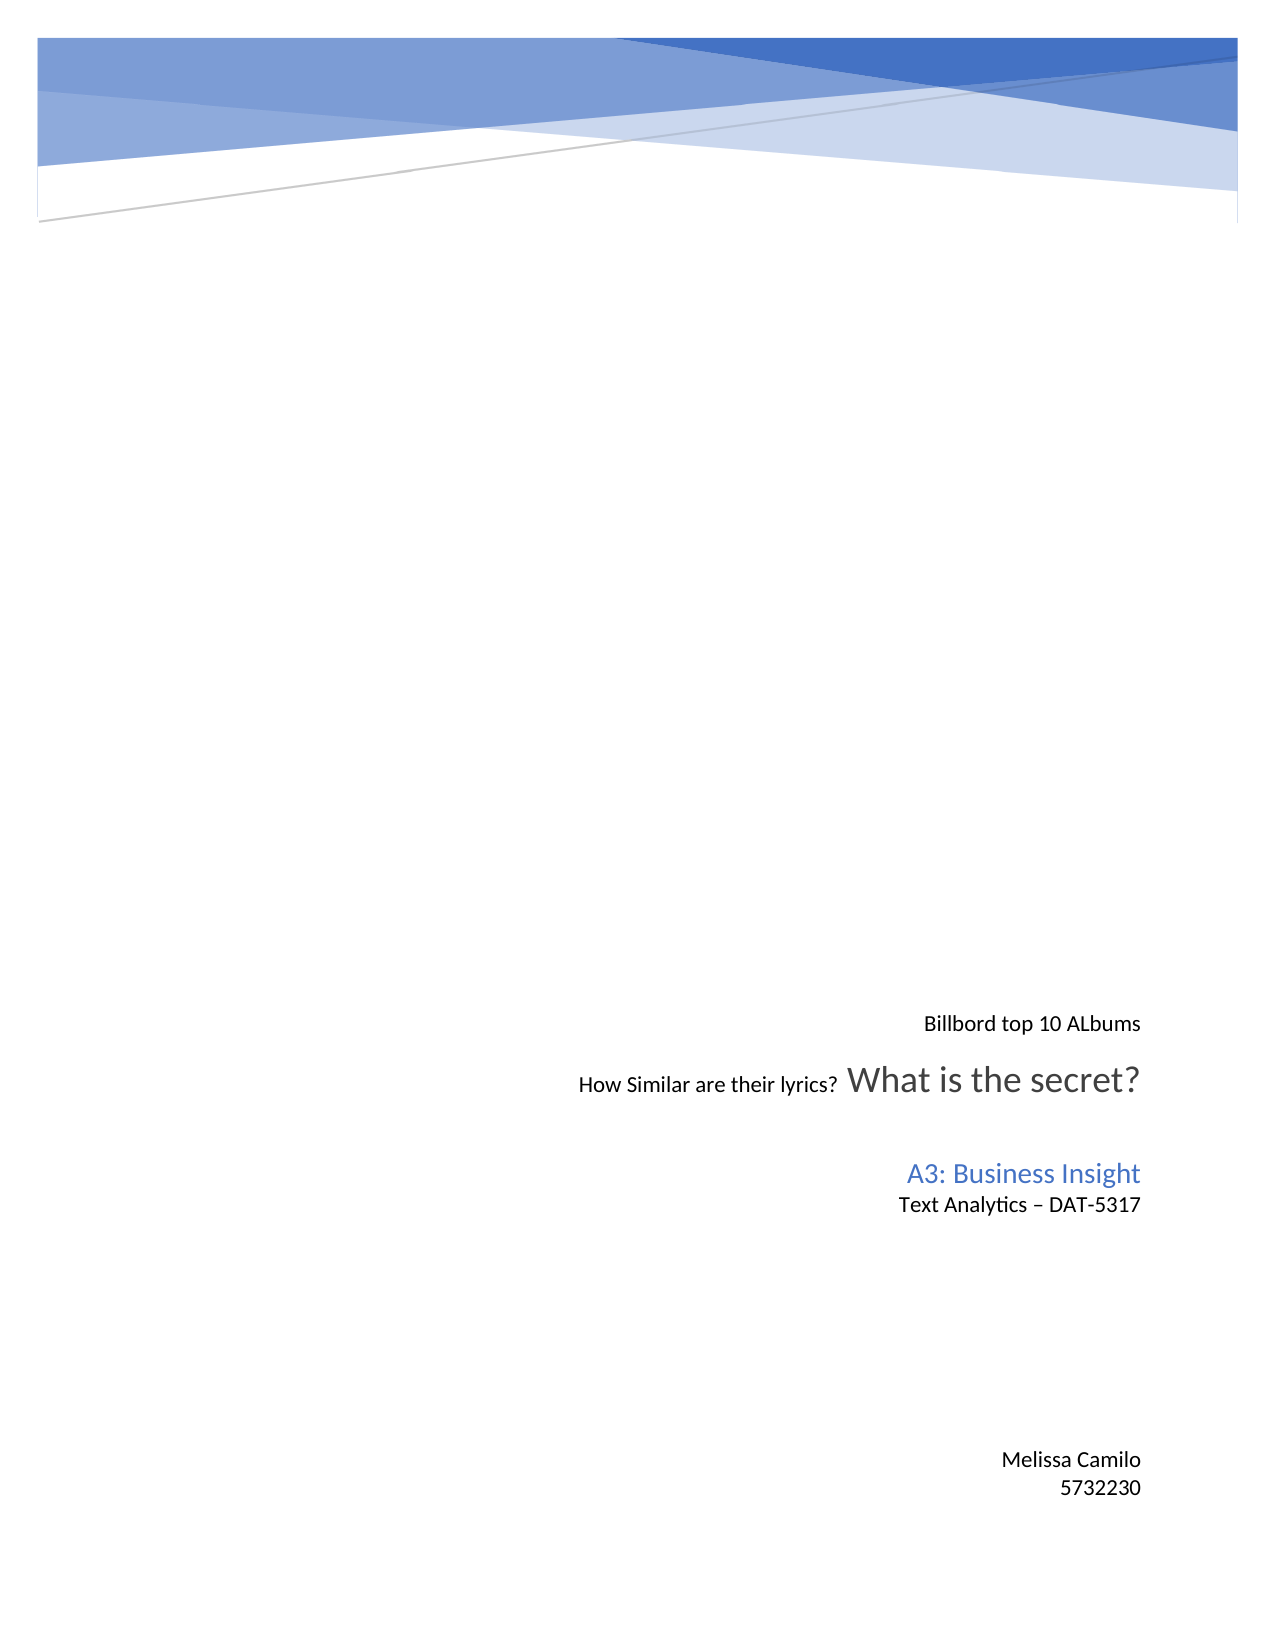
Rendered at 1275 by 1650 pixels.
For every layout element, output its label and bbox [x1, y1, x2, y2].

picture [37, 37, 1238, 238]
